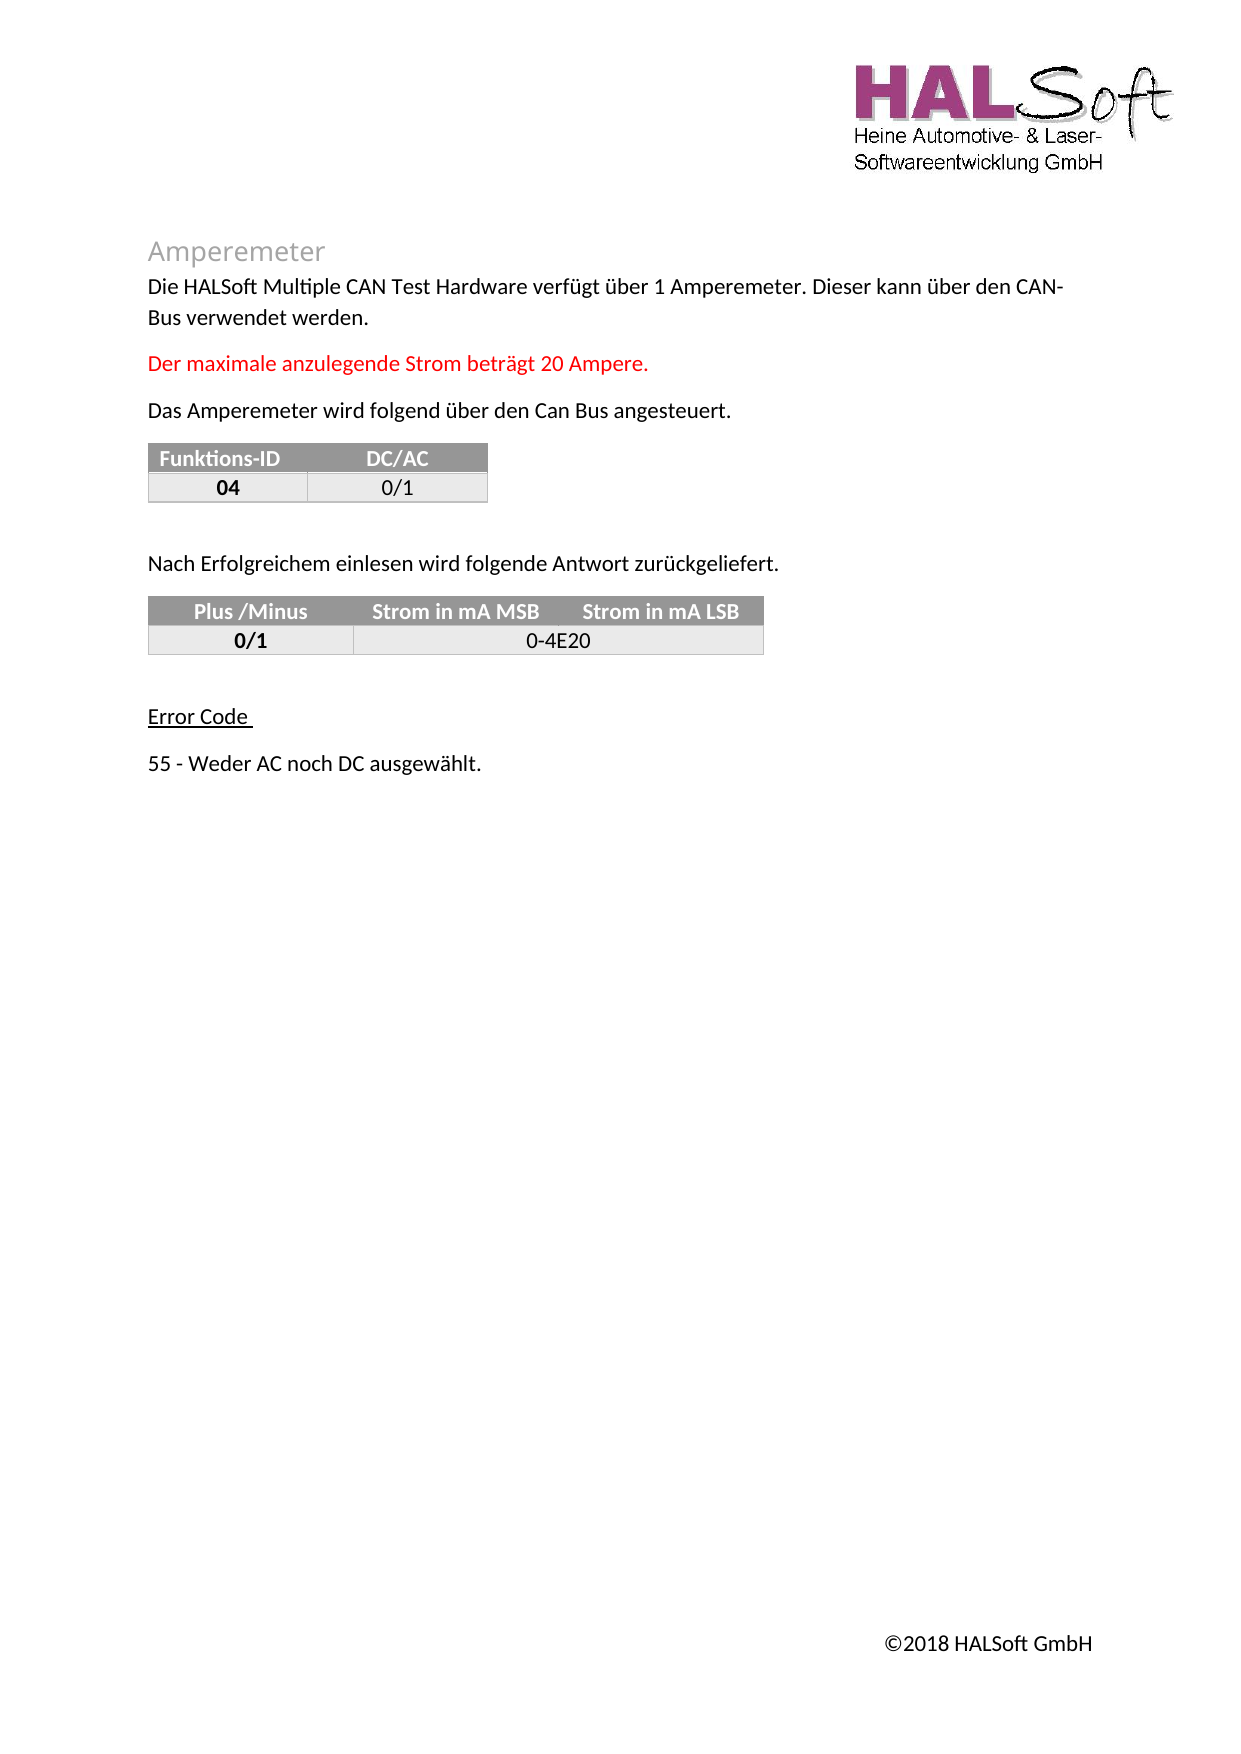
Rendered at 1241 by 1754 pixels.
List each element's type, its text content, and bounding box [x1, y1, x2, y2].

table_cell 04 [149, 474, 307, 501]
text Error Code [148, 702, 1093, 730]
table_cell 0/1 [308, 474, 487, 501]
picture [843, 28, 1174, 181]
table_header Strom in mA MSB [354, 597, 558, 625]
table_header Funktions-ID [149, 444, 307, 472]
text Das Amperemeter wird folgend über den Can Bus angesteuert. [148, 396, 1093, 424]
text 55 - Weder AC noch DC ausgewählt. [148, 749, 1093, 777]
text Der maximale anzulegende Strom beträgt 20 Ampere. [148, 349, 1093, 378]
table_cell 0-4E20 [354, 626, 763, 654]
table_header Plus /Minus [149, 597, 353, 625]
text Die HALSoft Multiple CAN Test Hardware verfügt über 1 Amperemeter. Dieser kann über den CAN-Bus verwendet werden. [148, 272, 1093, 331]
table_cell 0/1 [149, 626, 353, 654]
text Nach Erfolgreichem einlesen wird folgende Antwort zurückgeliefert. [148, 549, 1093, 577]
table_header Strom in mA LSB [559, 597, 763, 625]
subtitle Amperemeter [148, 233, 1093, 269]
table_header DC/AC [308, 444, 487, 472]
